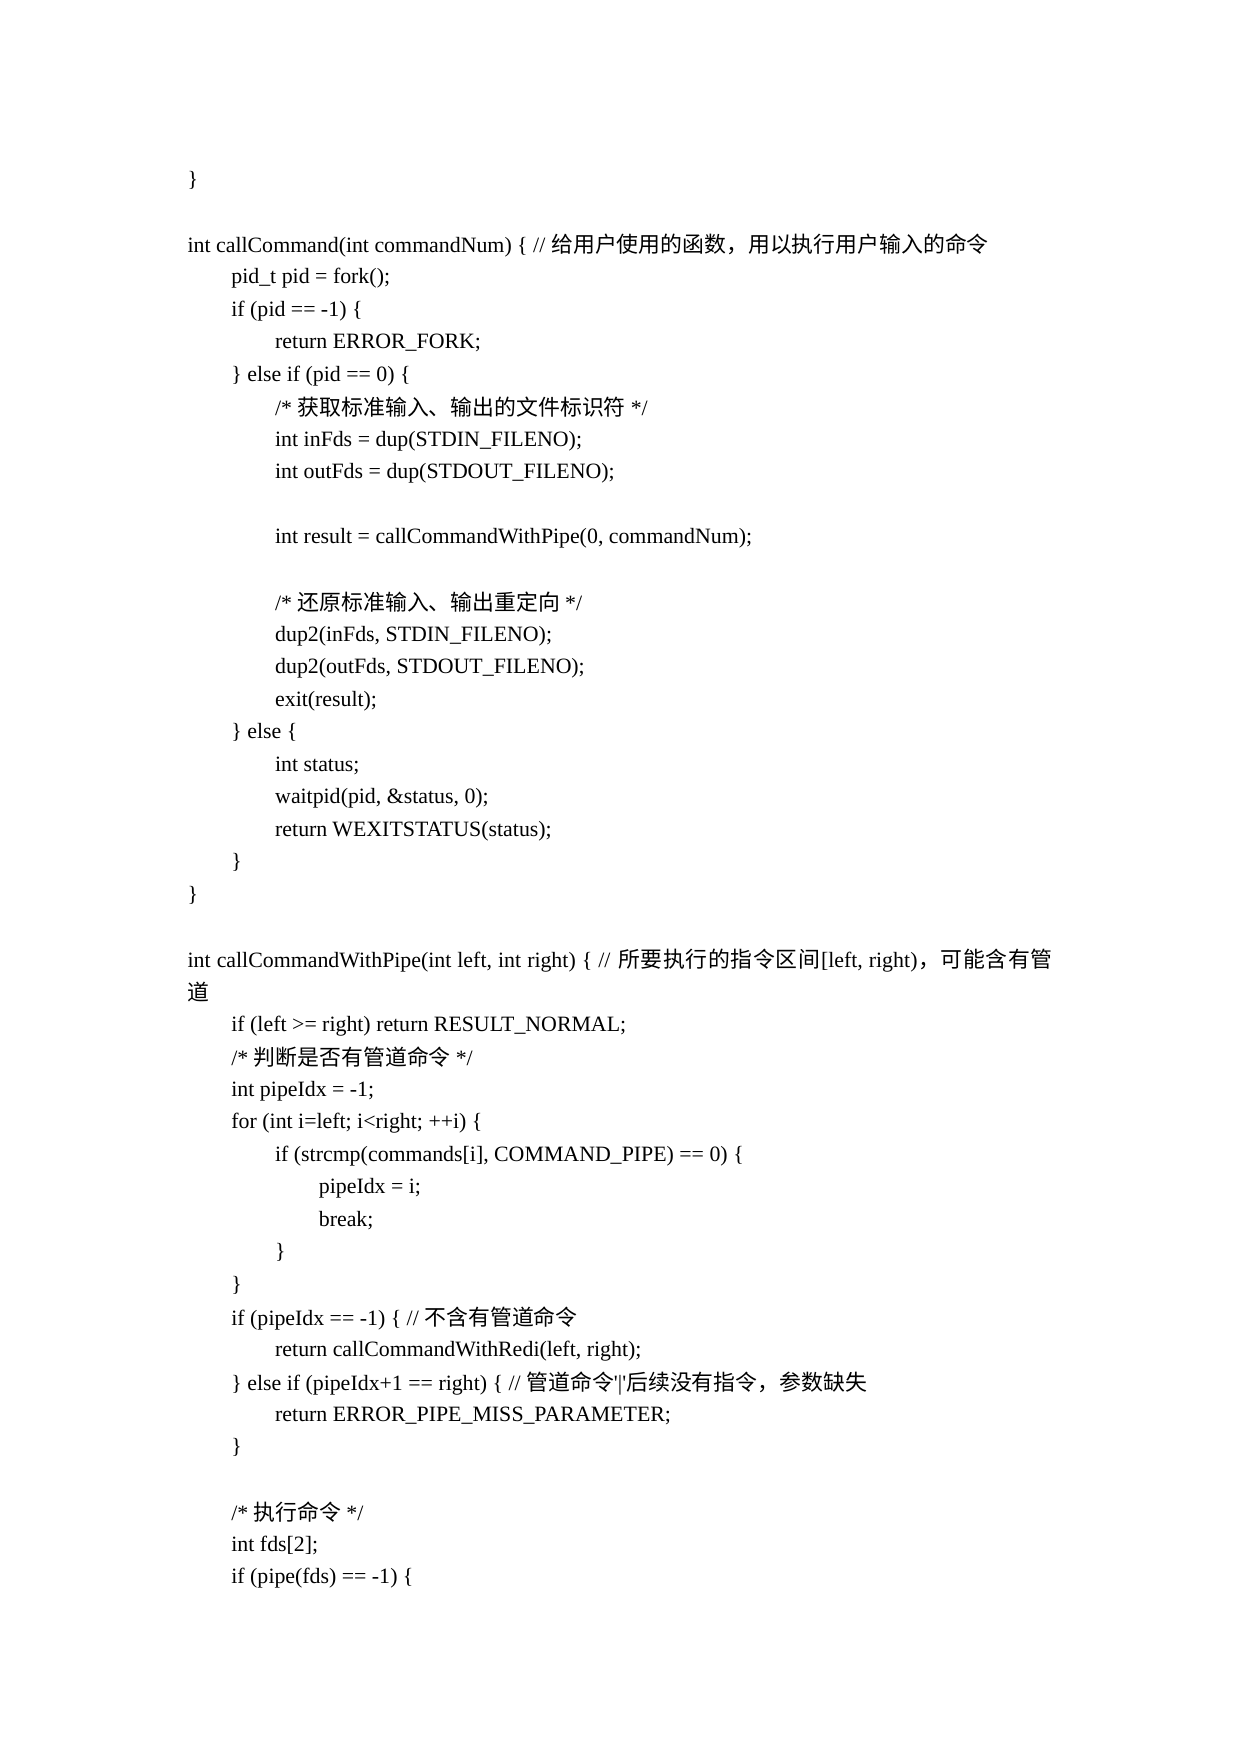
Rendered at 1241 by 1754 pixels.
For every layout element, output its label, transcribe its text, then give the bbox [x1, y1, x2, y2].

text } else { [187, 714, 1053, 747]
text /* 判断是否有管道命令 */ [187, 1039, 1053, 1072]
text pid_t pid = fork(); [187, 259, 1053, 292]
text for (int i=left; i<right; ++i) { [187, 1104, 1053, 1137]
text int pipeIdx = -1; [187, 1072, 1053, 1104]
text int status; [187, 747, 1053, 779]
text pipeIdx = i; [187, 1169, 1053, 1202]
text exit(result); [187, 682, 1053, 714]
text return ERROR_FORK; [187, 324, 1053, 357]
text return ERROR_PIPE_MISS_PARAMETER; [187, 1397, 1053, 1429]
text int inFds = dup(STDIN_FILENO); [187, 422, 1053, 454]
text /* 执行命令 */ [187, 1494, 1053, 1527]
text return callCommandWithRedi(left, right); [187, 1332, 1053, 1364]
text int callCommandWithPipe(int left, int right) { // 所要执行的指令区间[left, right)，可能含有管道 [187, 942, 1053, 1007]
text if (pipeIdx == -1) { // 不含有管道命令 [187, 1299, 1053, 1332]
text } else if (pid == 0) { [187, 357, 1053, 389]
text if (pid == -1) { [187, 292, 1053, 324]
text int outFds = dup(STDOUT_FILENO); [187, 454, 1053, 487]
text int result = callCommandWithPipe(0, commandNum); [187, 519, 1053, 552]
text break; [187, 1202, 1053, 1234]
text dup2(inFds, STDIN_FILENO); [187, 617, 1053, 649]
text if (strcmp(commands[i], COMMAND_PIPE) == 0) { [187, 1137, 1053, 1169]
text waitpid(pid, &status, 0); [187, 779, 1053, 812]
text } [187, 1429, 1053, 1462]
text /* 获取标准输入、输出的文件标识符 */ [187, 389, 1053, 422]
text } [187, 844, 1053, 877]
text } [187, 162, 1053, 194]
text } [187, 877, 1053, 909]
text int fds[2]; [187, 1527, 1053, 1559]
text } else if (pipeIdx+1 == right) { // 管道命令'|'后续没有指令，参数缺失 [187, 1364, 1053, 1397]
text if (pipe(fds) == -1) { [187, 1559, 1053, 1592]
text if (left >= right) return RESULT_NORMAL; [187, 1007, 1053, 1039]
text } [187, 1234, 1053, 1267]
text dup2(outFds, STDOUT_FILENO); [187, 649, 1053, 682]
text } [187, 1267, 1053, 1299]
text int callCommand(int commandNum) { // 给用户使用的函数，用以执行用户输入的命令 [187, 227, 1053, 259]
text /* 还原标准输入、输出重定向 */ [187, 584, 1053, 617]
text return WEXITSTATUS(status); [187, 812, 1053, 844]
